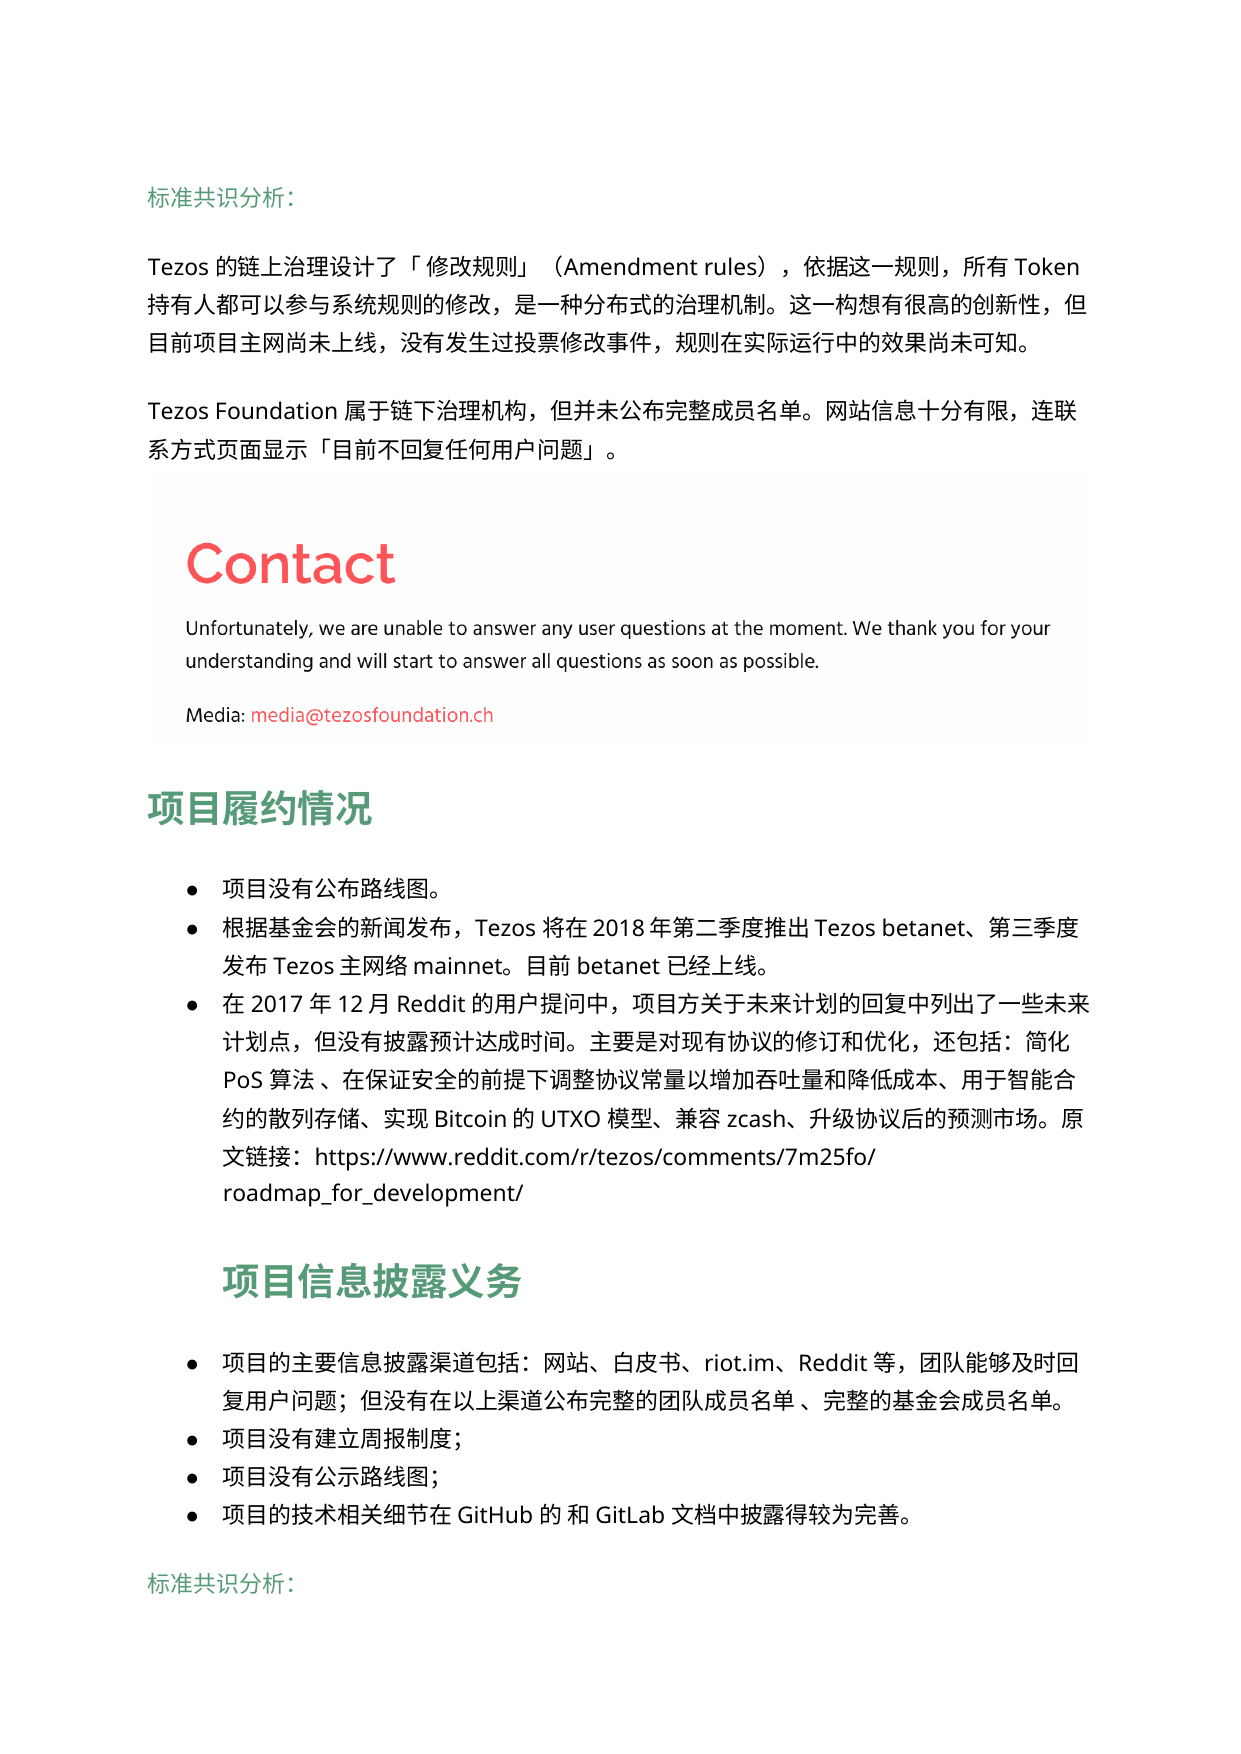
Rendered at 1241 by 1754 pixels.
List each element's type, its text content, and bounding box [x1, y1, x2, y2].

text 标准共识分析： [148, 1566, 1090, 1599]
list 根据基金会的新闻发布，Tezos 将在2018年第二季度推出Tezos betanet、第三季度发布Tezos主网络 mainnet。目前 betanet 已经上线。 [185, 909, 1090, 981]
text Tezos 的链上治理设计了「 修改规则」（Amendment rules），依据这一规则，所有 Token 持有人都可以参与系统规则的修改，是一种分布式的治理机制。这一构想有很高的创新性，但目前项目主网尚未上线，没有发生过投票修改事件，规则在实际运行中的效果尚未可知。 [148, 248, 1090, 358]
list 在 2017 年 12月 Reddit 的用户提问中，项目方关于未来计划的回复中列出了一些未来计划点，但没有披露预计达成时间。主要是对现有协议的修订和优化，还包括：简化 PoS 算法 、在保证安全的前提下调整协议常量以增加吞吐量和降低成本、用于智能合约的散列存储、实现Bitcoin的 UTXO 模型、兼容 zcash、升级协议后的预测市场。原文链接：https://www.reddit.com/r/tezos/comments/7m25fo/roadmap_for_development/ 项目信息披露义务 [185, 986, 1090, 1306]
text 标准共识分析： [148, 180, 1090, 213]
list 项目没有建立周报制度； [185, 1421, 1090, 1454]
text 项目履约情况 [148, 779, 1090, 833]
text Tezos Foundation 属于链下治理机构，但并未公布完整成员名单。网站信息十分有限，连联系方式页面显示「目前不回复任何用户问题」。 [148, 393, 1090, 465]
list 项目没有公布路线图。 [185, 871, 1090, 904]
list 项目没有公示路线图； [185, 1459, 1090, 1492]
list 项目的主要信息披露渠道包括：网站、白皮书、riot.im、Reddit 等，团队能够及时回复用户问题；但没有在以上渠道公布完整的团队成员名单 、完整的基金会成员名单。 [185, 1345, 1090, 1416]
picture [147, 469, 1089, 745]
list 项目的技术相关细节在 GitHub 的 和 GitLab 文档中披露得较为完善。 [185, 1497, 1090, 1531]
